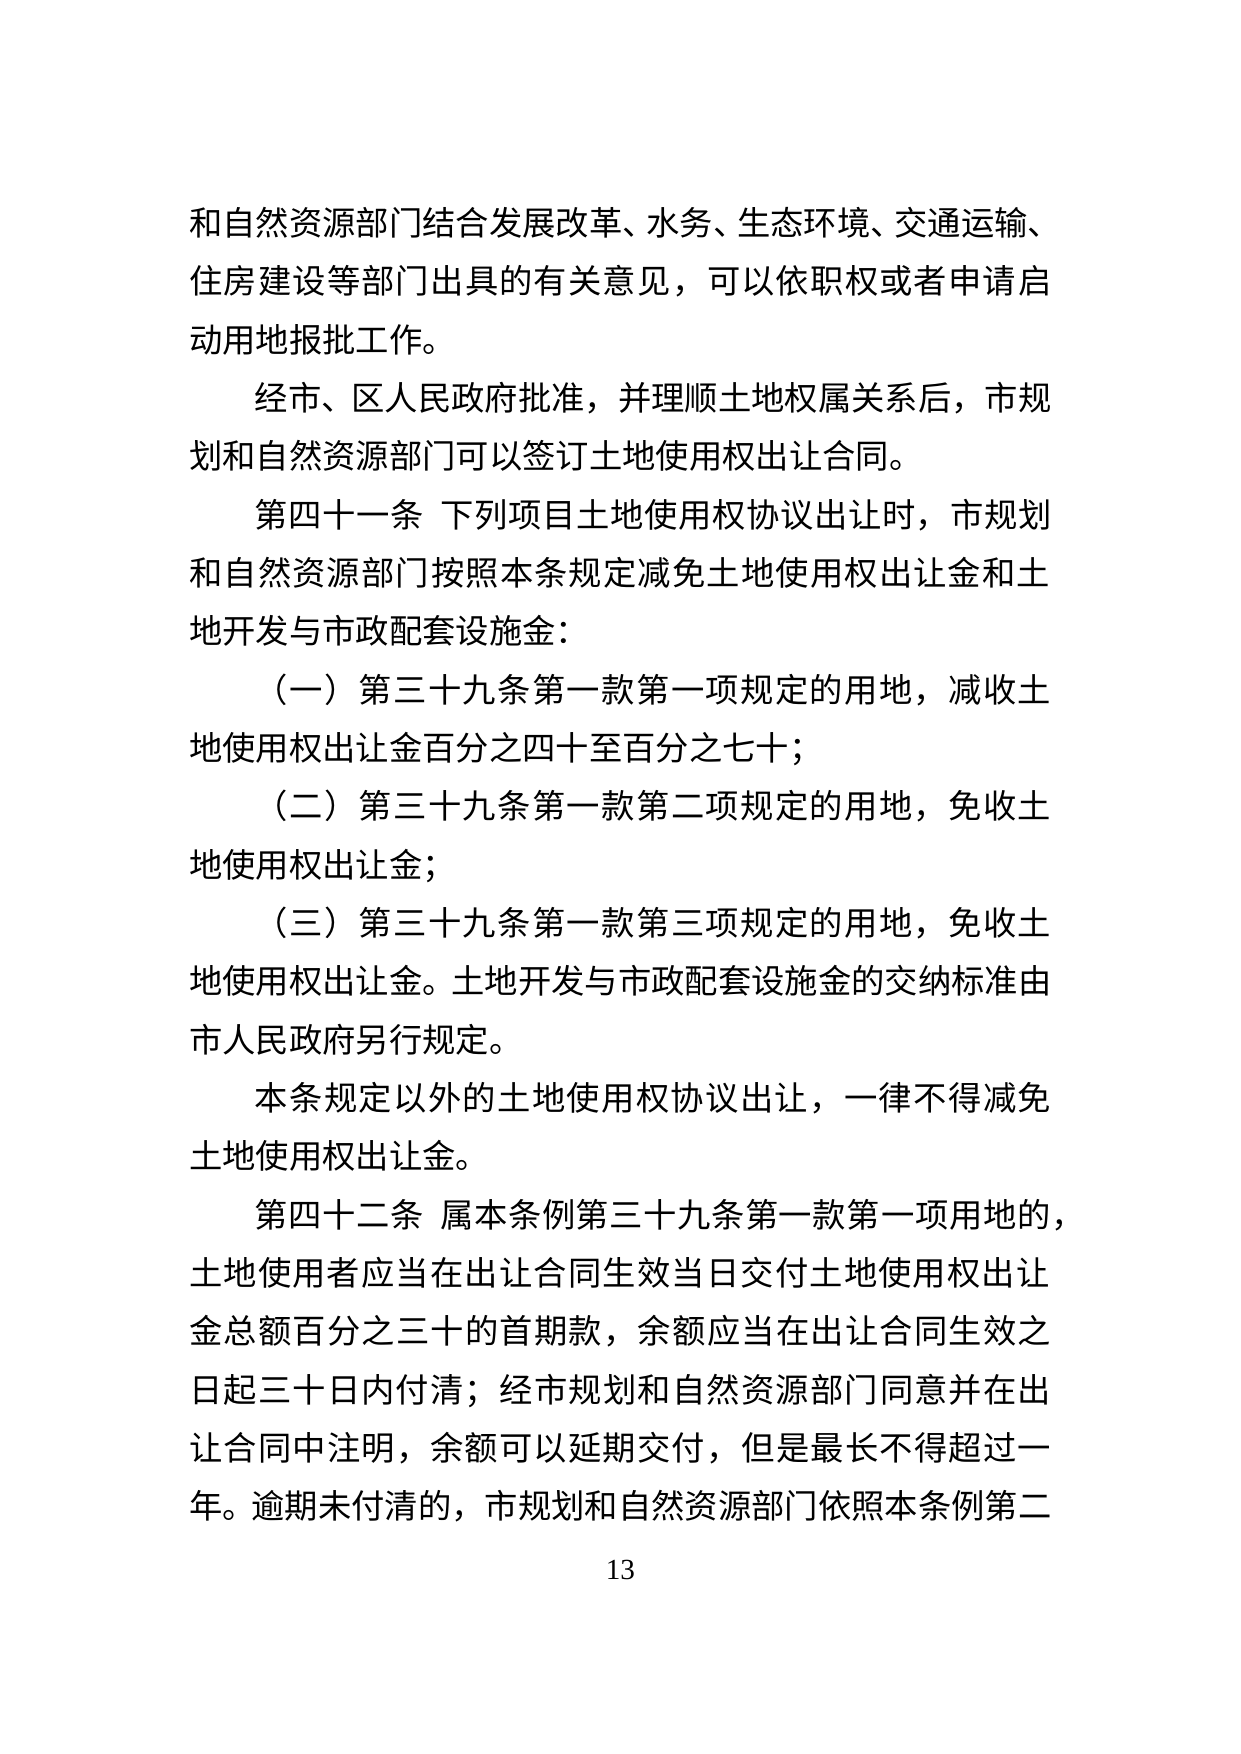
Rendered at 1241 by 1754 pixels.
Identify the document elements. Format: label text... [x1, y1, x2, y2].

text 经市、区人民政府批准，并理顺土地权属关系后，市规划和自然资源部门可以签订土地使用权出让合同。 [189, 422, 1051, 539]
text （三）第三十九条第一款第三项规定的用地，免收土地使用权出让金。土地开发与市政配套设施金的交纳标准由市人民政府另行规定。 [189, 947, 1051, 1122]
text （二）第三十九条第一款第二项规定的用地，免收土地使用权出让金； [189, 831, 1051, 947]
text 本条规定以外的土地使用权协议出让，一律不得减免土地使用权出让金。 [189, 1122, 1051, 1239]
text 第四十一条 下列项目土地使用权协议出让时，市规划和自然资源部门按照本条规定减免土地使用权出让金和土地开发与市政配套设施金： [189, 539, 1051, 714]
text 第四十条 以协议出让方式供应土地使用权的，市规划和自然资源部门结合发展改革、水务、生态环境、交通运输、住房建设等部门出具的有关意见，可以依职权或者申请启动用地报批工作。 [189, 189, 1051, 422]
text （一）第三十九条第一款第一项规定的用地，减收土地使用权出让金百分之四十至百分之七十； [189, 714, 1051, 831]
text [189, 1239, 1051, 1531]
